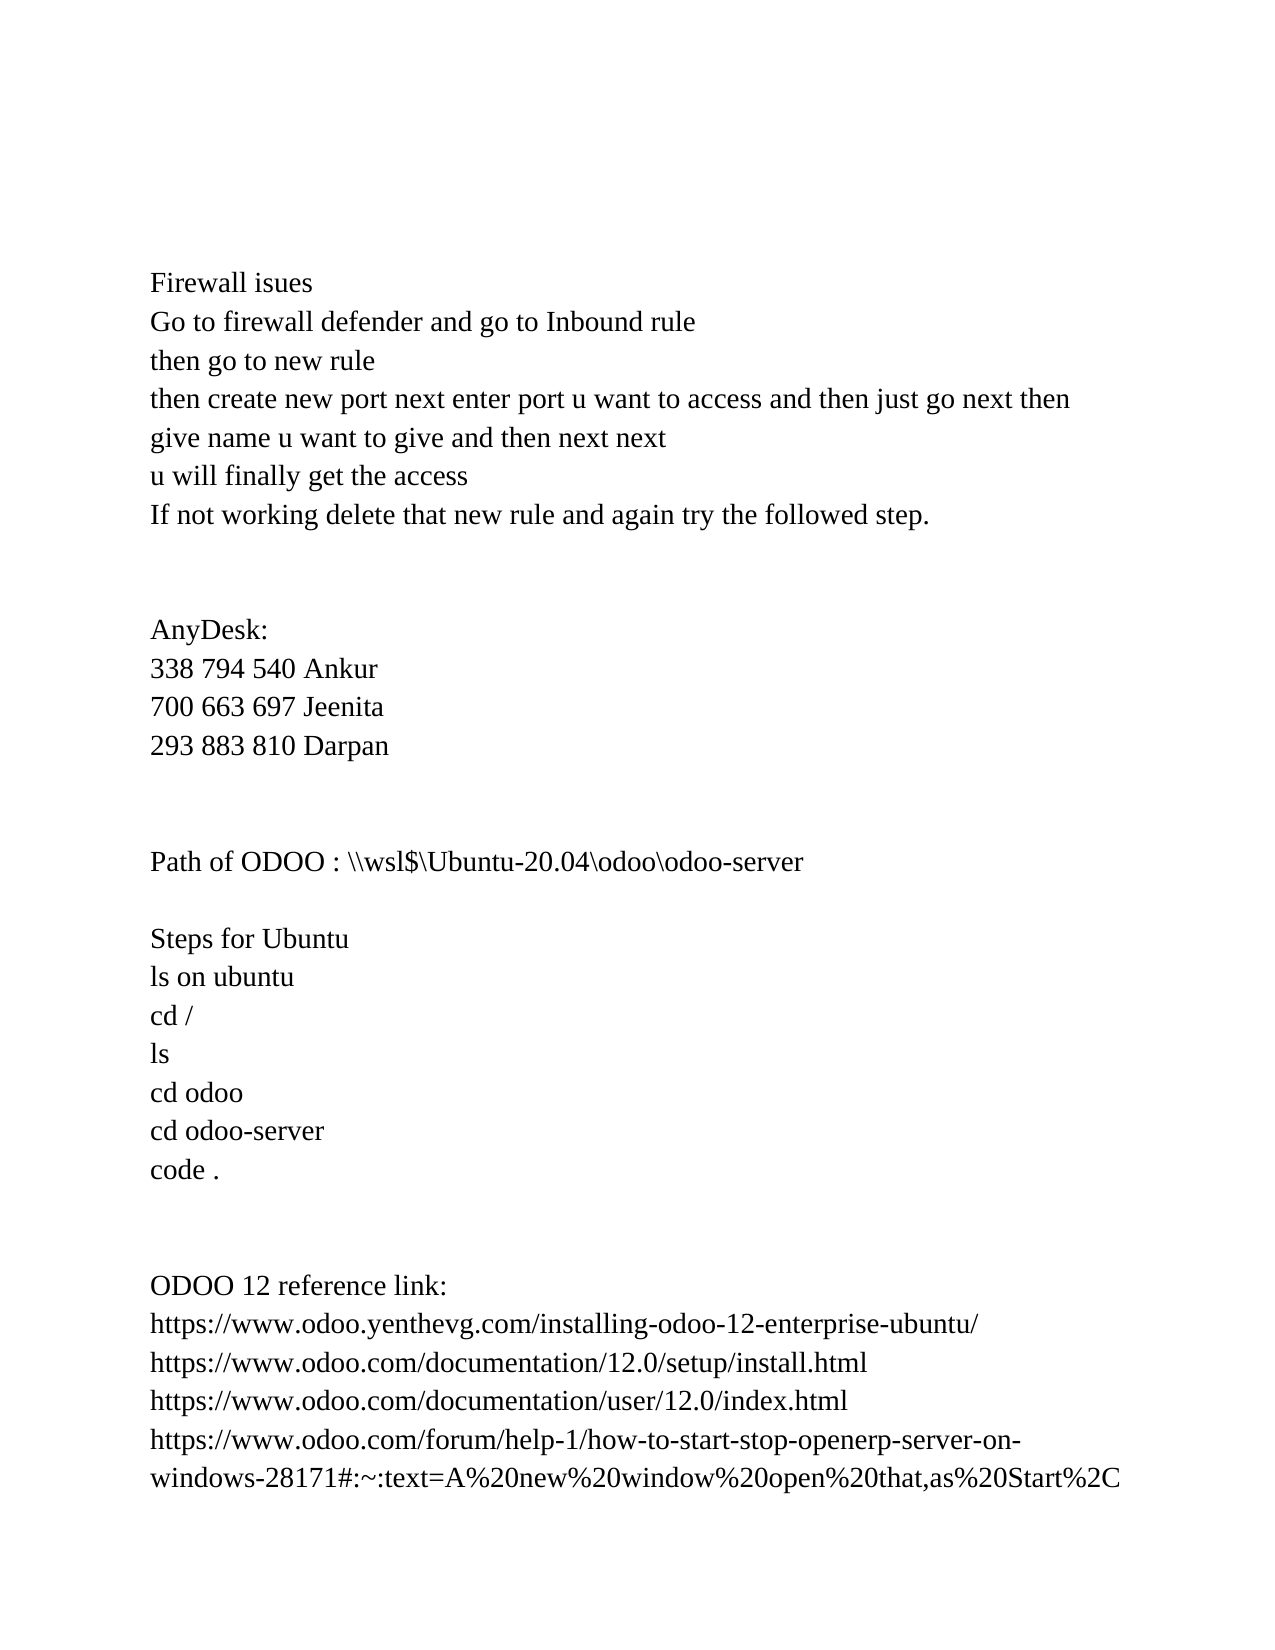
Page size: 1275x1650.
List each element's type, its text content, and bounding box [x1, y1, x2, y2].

text https://www.odoo.com/documentation/12.0/setup/install.html [150, 1345, 1125, 1378]
text 293 883 810 Darpan [150, 728, 1125, 762]
text then create new port next enter port u want to access and then just go next then give name u want to give and then next next [150, 381, 1125, 453]
text cd odoo [150, 1075, 1125, 1108]
text ODOO 12 reference link: [150, 1268, 1125, 1301]
text Go to firewall defender and go to Inbound rule [150, 304, 1125, 338]
text Firewall isues [150, 266, 1125, 299]
text ls [150, 1036, 1125, 1070]
text AnyDesk: [150, 612, 1125, 646]
text cd odoo-server [150, 1113, 1125, 1147]
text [150, 1422, 1125, 1494]
text https://www.odoo.com/documentation/user/12.0/index.html [150, 1383, 1125, 1417]
text 700 663 697 Jeenita [150, 689, 1125, 723]
text 338 794 540 Ankur [150, 651, 1125, 684]
text ls on ubuntu [150, 959, 1125, 993]
text Steps for Ubuntu [150, 921, 1125, 954]
text code . [150, 1152, 1125, 1186]
text Path of ODOO : \\wsl$\Ubuntu-20.04\odoo\odoo-server [150, 844, 1125, 877]
text If not working delete that new rule and again try the followed step. [150, 497, 1125, 530]
text cd / [150, 998, 1125, 1031]
text u will finally get the access [150, 458, 1125, 492]
text https://www.odoo.yenthevg.com/installing-odoo-12-enterprise-ubuntu/ [150, 1306, 1125, 1340]
text then go to new rule [150, 343, 1125, 376]
